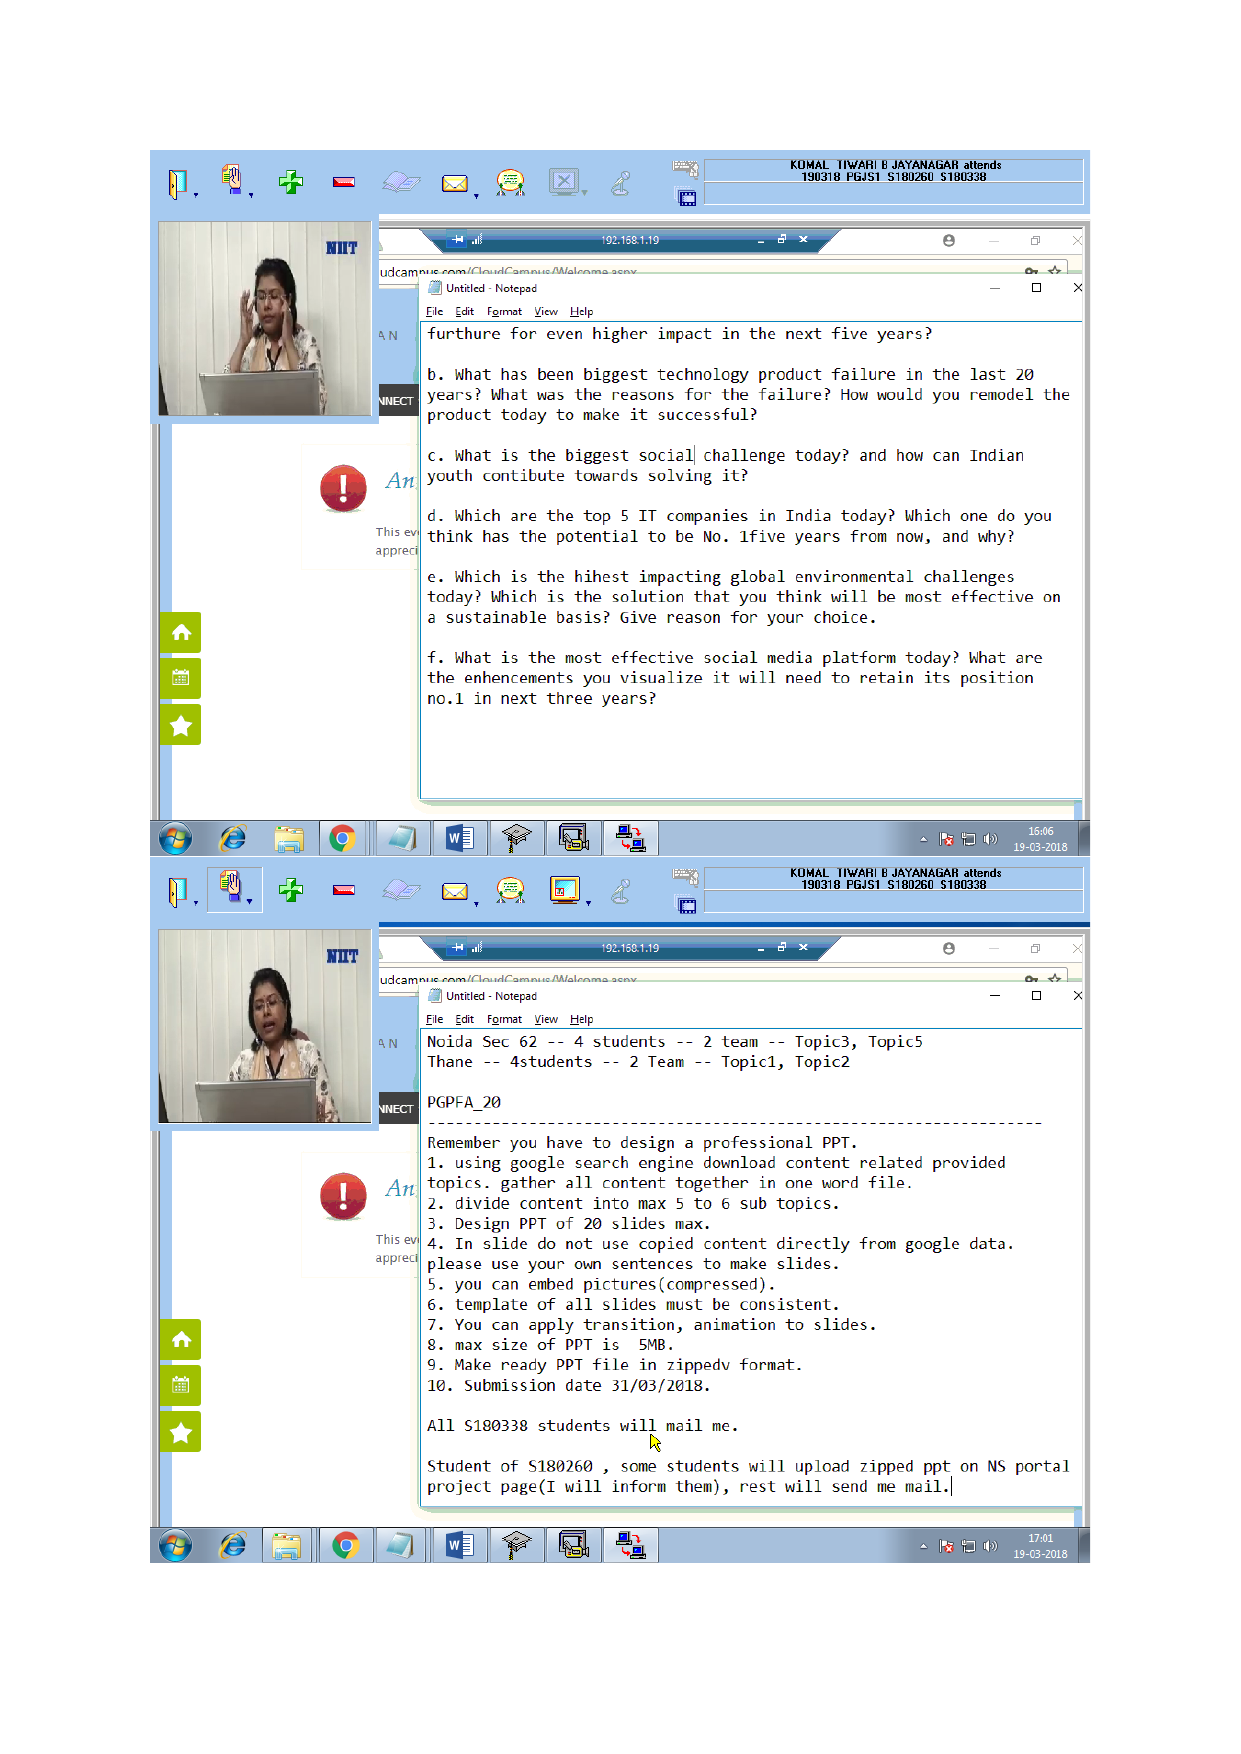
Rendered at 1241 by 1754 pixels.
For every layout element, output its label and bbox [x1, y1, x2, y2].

picture [150, 857, 1091, 1563]
picture [150, 150, 1091, 856]
